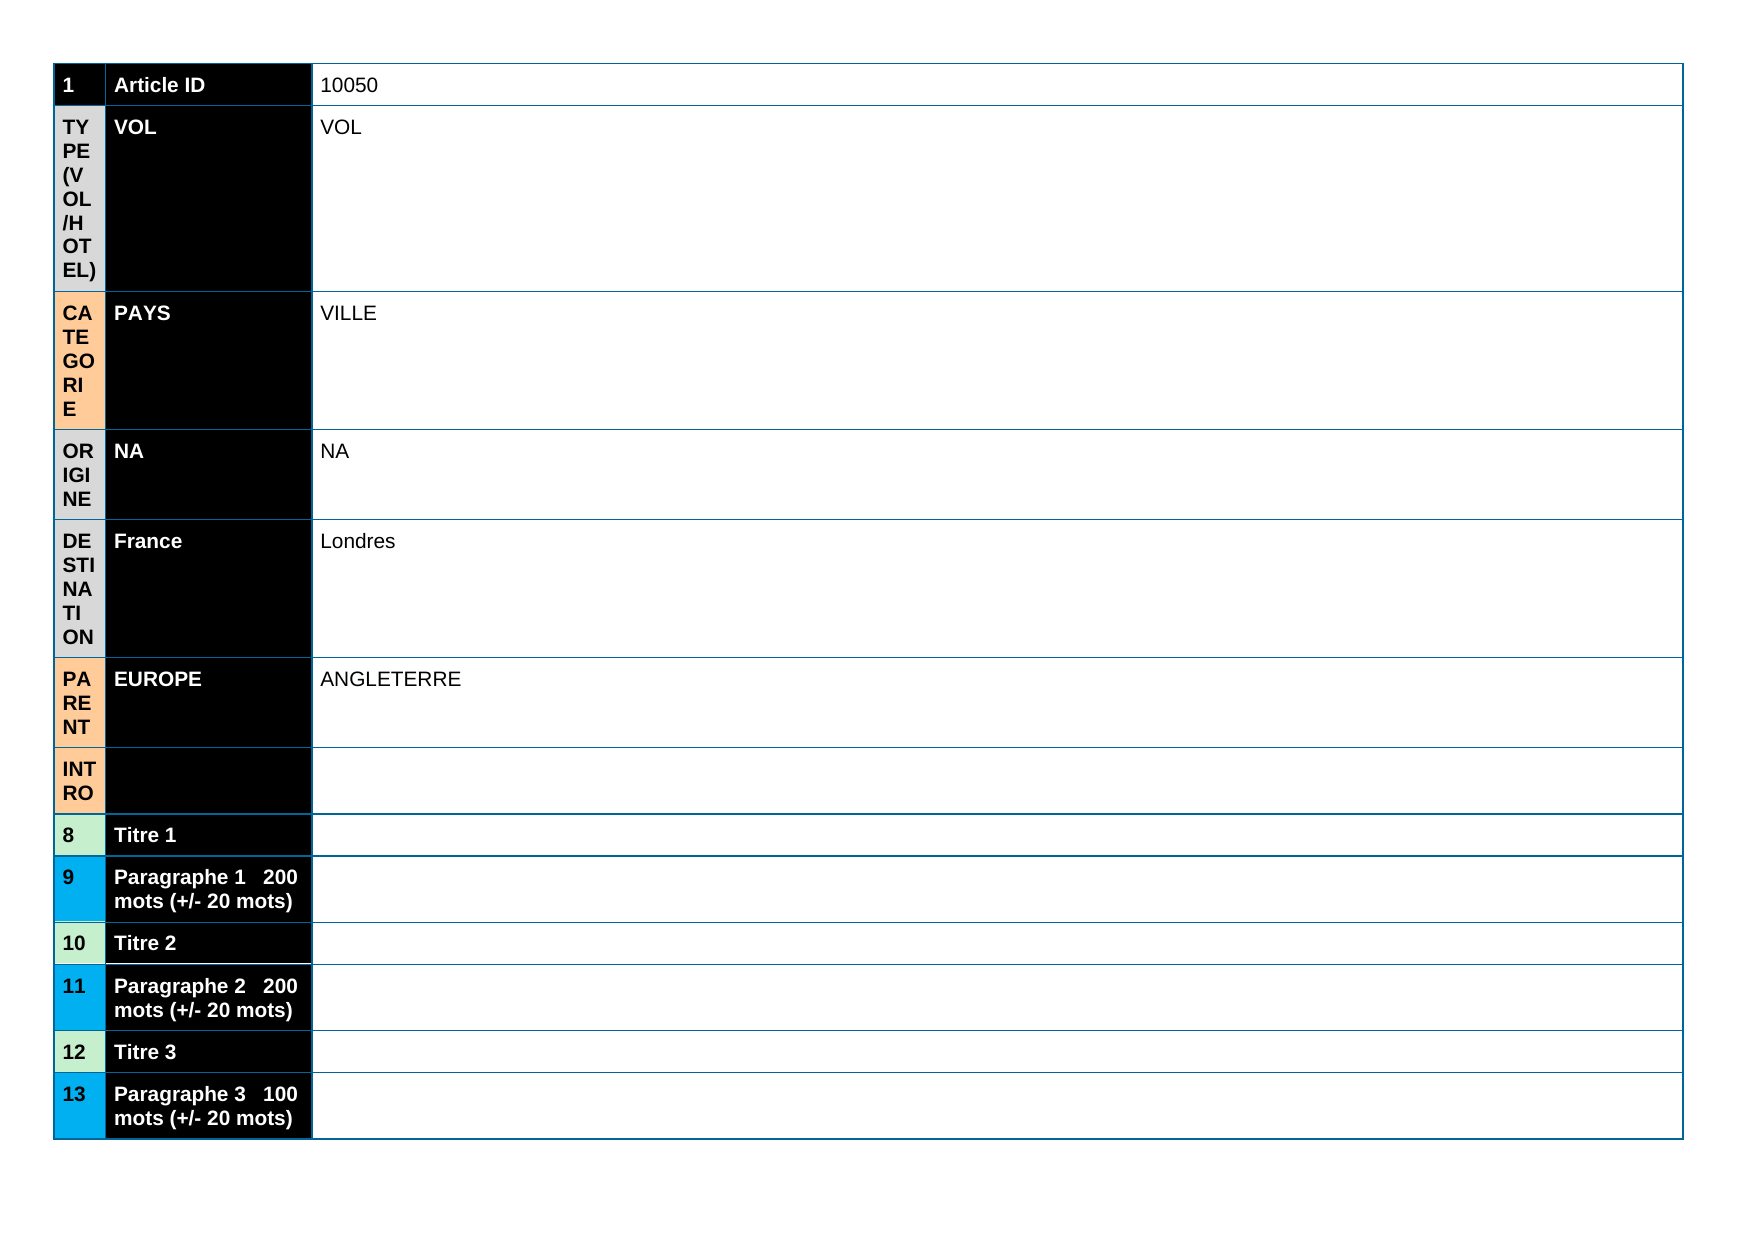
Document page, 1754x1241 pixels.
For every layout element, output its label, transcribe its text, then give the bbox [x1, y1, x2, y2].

table_cell [313, 815, 1682, 855]
table_cell 12 [55, 1031, 105, 1072]
table_cell 8 [55, 815, 105, 855]
table_cell [313, 1031, 1682, 1072]
table_cell NA [313, 430, 1682, 519]
table_cell [313, 748, 1682, 813]
table_cell Titre 2 [106, 923, 311, 963]
table_cell Titre 1 [106, 815, 311, 855]
table_header 10050 [313, 64, 1682, 105]
table_cell Paragraphe 2 200 mots (+/- 20 mots) [106, 965, 311, 1030]
table_header 1 [55, 64, 105, 105]
table_cell ORIGINE [55, 430, 105, 519]
table_cell PARENT [55, 658, 105, 747]
table_cell CATEGORIE [55, 292, 105, 429]
table_cell VILLE [313, 292, 1682, 429]
table_cell 13 [55, 1073, 105, 1138]
table_cell [106, 748, 311, 813]
table_cell [313, 923, 1682, 963]
table_cell EUROPE [106, 658, 311, 747]
table_cell [313, 1073, 1682, 1138]
table_cell VOL [106, 106, 311, 291]
table_cell TYPE (VOL/HOTEL) [55, 106, 105, 291]
table_cell Titre 3 [106, 1031, 311, 1072]
table_cell INTRO [55, 748, 105, 813]
table_cell 10 [55, 923, 105, 963]
table_cell PAYS [106, 292, 311, 429]
table_header Article ID [106, 64, 311, 105]
table_cell Paragraphe 1 200 mots (+/- 20 mots) [106, 857, 311, 921]
table_cell ANGLETERRE [313, 658, 1682, 747]
table_cell 11 [55, 965, 105, 1030]
table_cell DESTINATION [55, 520, 105, 657]
table_cell NA [106, 430, 311, 519]
table_cell [313, 965, 1682, 1030]
table_cell France [106, 520, 311, 657]
table_cell [313, 857, 1682, 921]
table_cell 9 [55, 857, 105, 921]
table_cell Paragraphe 3 100 mots (+/- 20 mots) [106, 1073, 311, 1138]
table_cell Londres [313, 520, 1682, 657]
table_cell VOL [313, 106, 1682, 291]
